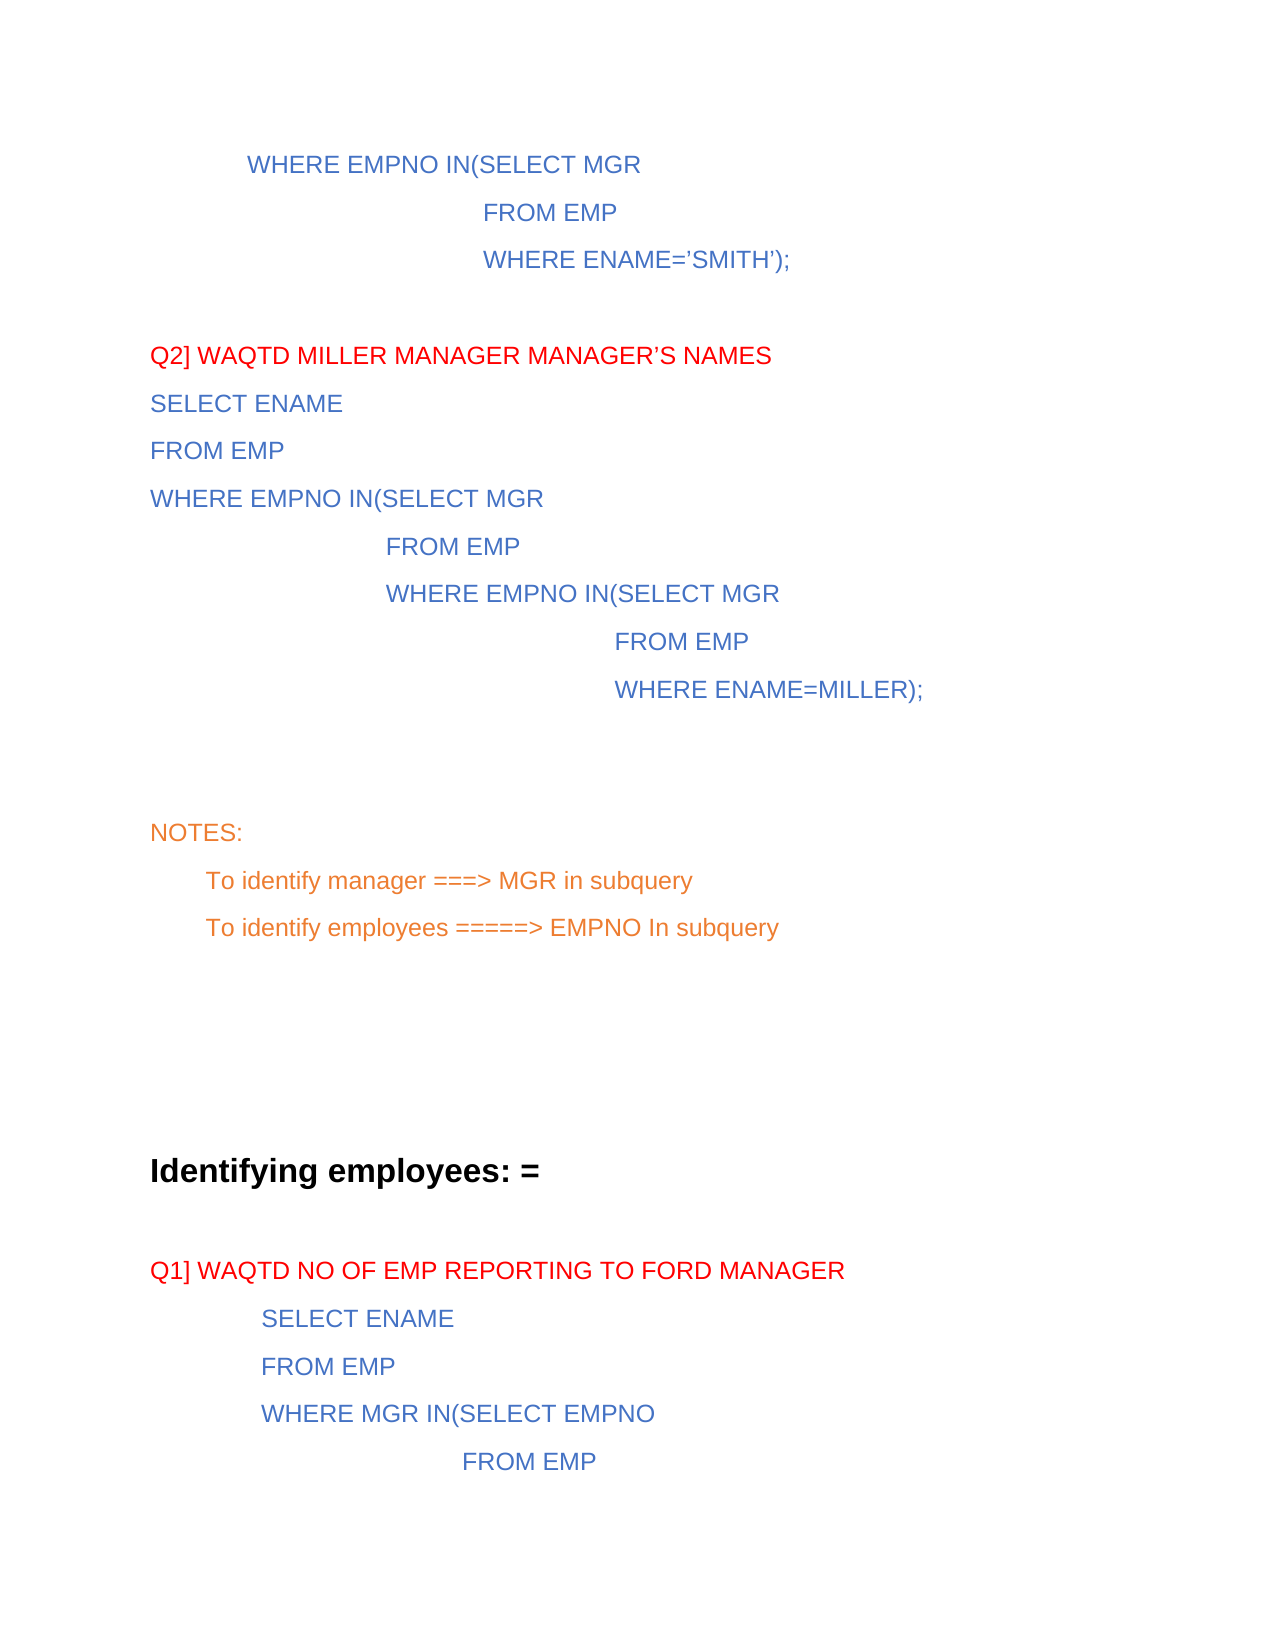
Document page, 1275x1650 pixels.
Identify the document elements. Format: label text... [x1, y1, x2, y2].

text WHERE ENAME=MILLER); [150, 675, 1125, 703]
text FROM EMP [150, 627, 1125, 656]
text FROM EMP [150, 532, 1125, 560]
text To identify manager ===> MGR in subquery [150, 866, 1125, 894]
text WHERE EMPNO IN(SELECT MGR [150, 579, 1125, 608]
text WHERE EMPNO IN(SELECT MGR [150, 484, 1125, 513]
text SELECT ENAME [150, 1304, 1125, 1332]
text FROM EMP [150, 1447, 1125, 1476]
text Q1] WAQTD NO OF EMP REPORTING TO FORD MANAGER [150, 1256, 1125, 1285]
text FROM EMP [150, 198, 1125, 226]
text WHERE EMPNO IN(SELECT MGR [150, 150, 1125, 179]
text Identifying employees: = [150, 1151, 1125, 1189]
text FROM EMP [150, 436, 1125, 465]
text SELECT ENAME [150, 388, 1125, 417]
text NOTES: [150, 818, 1125, 847]
text FROM EMP [150, 1351, 1125, 1380]
text WHERE MGR IN(SELECT EMPNO [150, 1399, 1125, 1428]
text WHERE ENAME=’SMITH’); [150, 245, 1125, 274]
text To identify employees =====> EMPNO In subquery [150, 913, 1125, 942]
text Q2] WAQTD MILLER MANAGER MANAGER’S NAMES [150, 341, 1125, 369]
